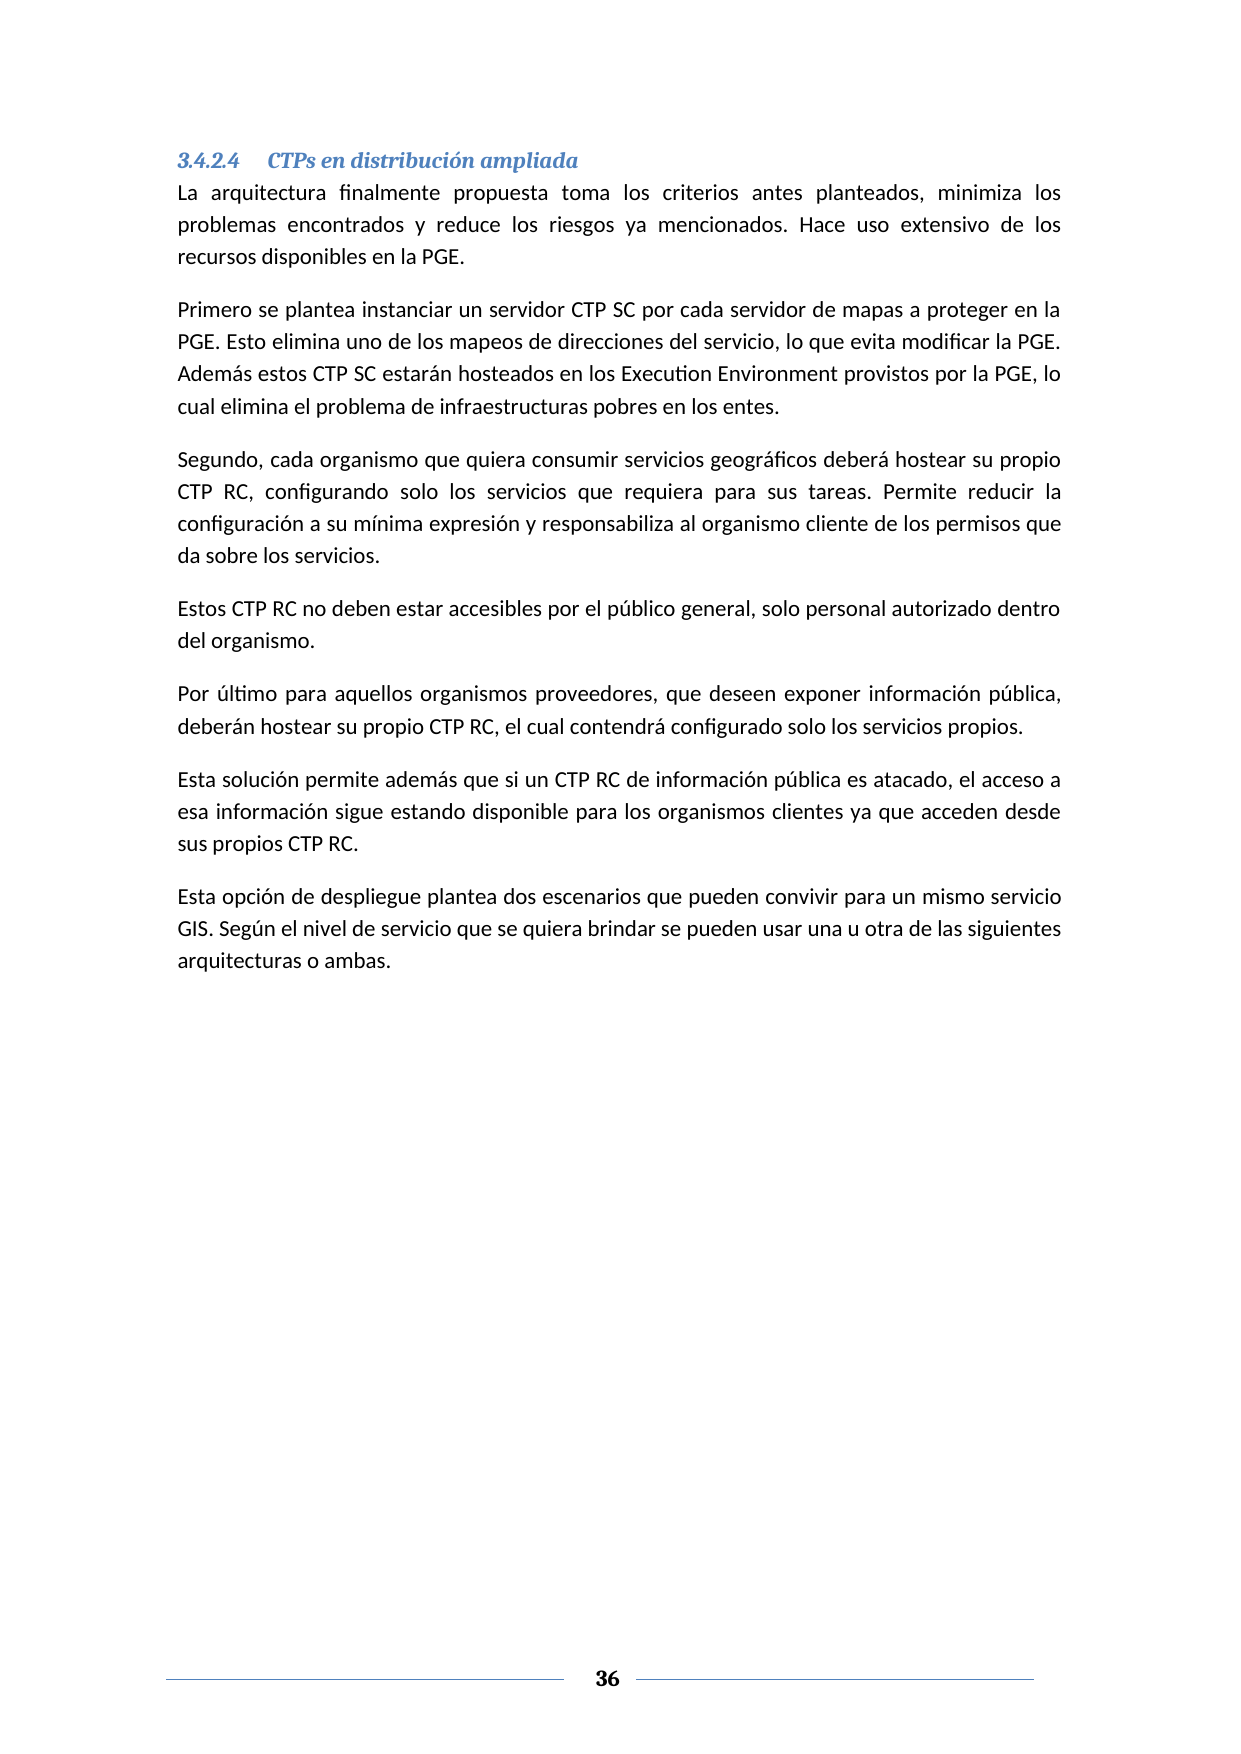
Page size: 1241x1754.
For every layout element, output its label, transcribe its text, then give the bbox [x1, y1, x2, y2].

text Primero se plantea instanciar un servidor CTP SC por cada servidor de mapas a proteger en la PGE. Esto elimina uno de los mapeos de direcciones del servicio, lo que evita modificar la PGE. Además estos CTP SC estarán hosteados en los Execution Environment provistos por la PGE, lo cual elimina el problema de infraestructuras pobres en los entes. [177, 295, 1063, 420]
text Estos CTP RC no deben estar accesibles por el público general, solo personal autorizado dentro del organismo. [177, 594, 1063, 654]
text Esta solución permite además que si un CTP RC de información pública es atacado, el acceso a esa información sigue estando disponible para los organismos clientes ya que acceden desde sus propios CTP RC. [177, 765, 1063, 857]
text Esta opción de despliegue plantea dos escenarios que pueden convivir para un mismo servicio GIS. Según el nivel de servicio que se quiera brindar se pueden usar una u otra de las siguientes arquitecturas o ambas. [177, 882, 1063, 974]
text Segundo, cada organismo que quiera consumir servicios geográficos deberá hostear su propio CTP RC, configurando solo los servicios que requiera para sus tareas. Permite reducir la configuración a su mínima expresión y responsabiliza al organismo cliente de los permisos que da sobre los servicios. [177, 445, 1063, 569]
subtitle CTPs en distribución ampliada [177, 148, 1063, 174]
text Por último para aquellos organismos proveedores, que deseen exponer información pública, deberán hostear su propio CTP RC, el cual contendrá configurado solo los servicios propios. [177, 679, 1063, 740]
text La arquitectura finalmente propuesta toma los criterios antes planteados, minimiza los problemas encontrados y reduce los riesgos ya mencionados. Hace uso extensivo de los recursos disponibles en la PGE. [177, 178, 1063, 270]
